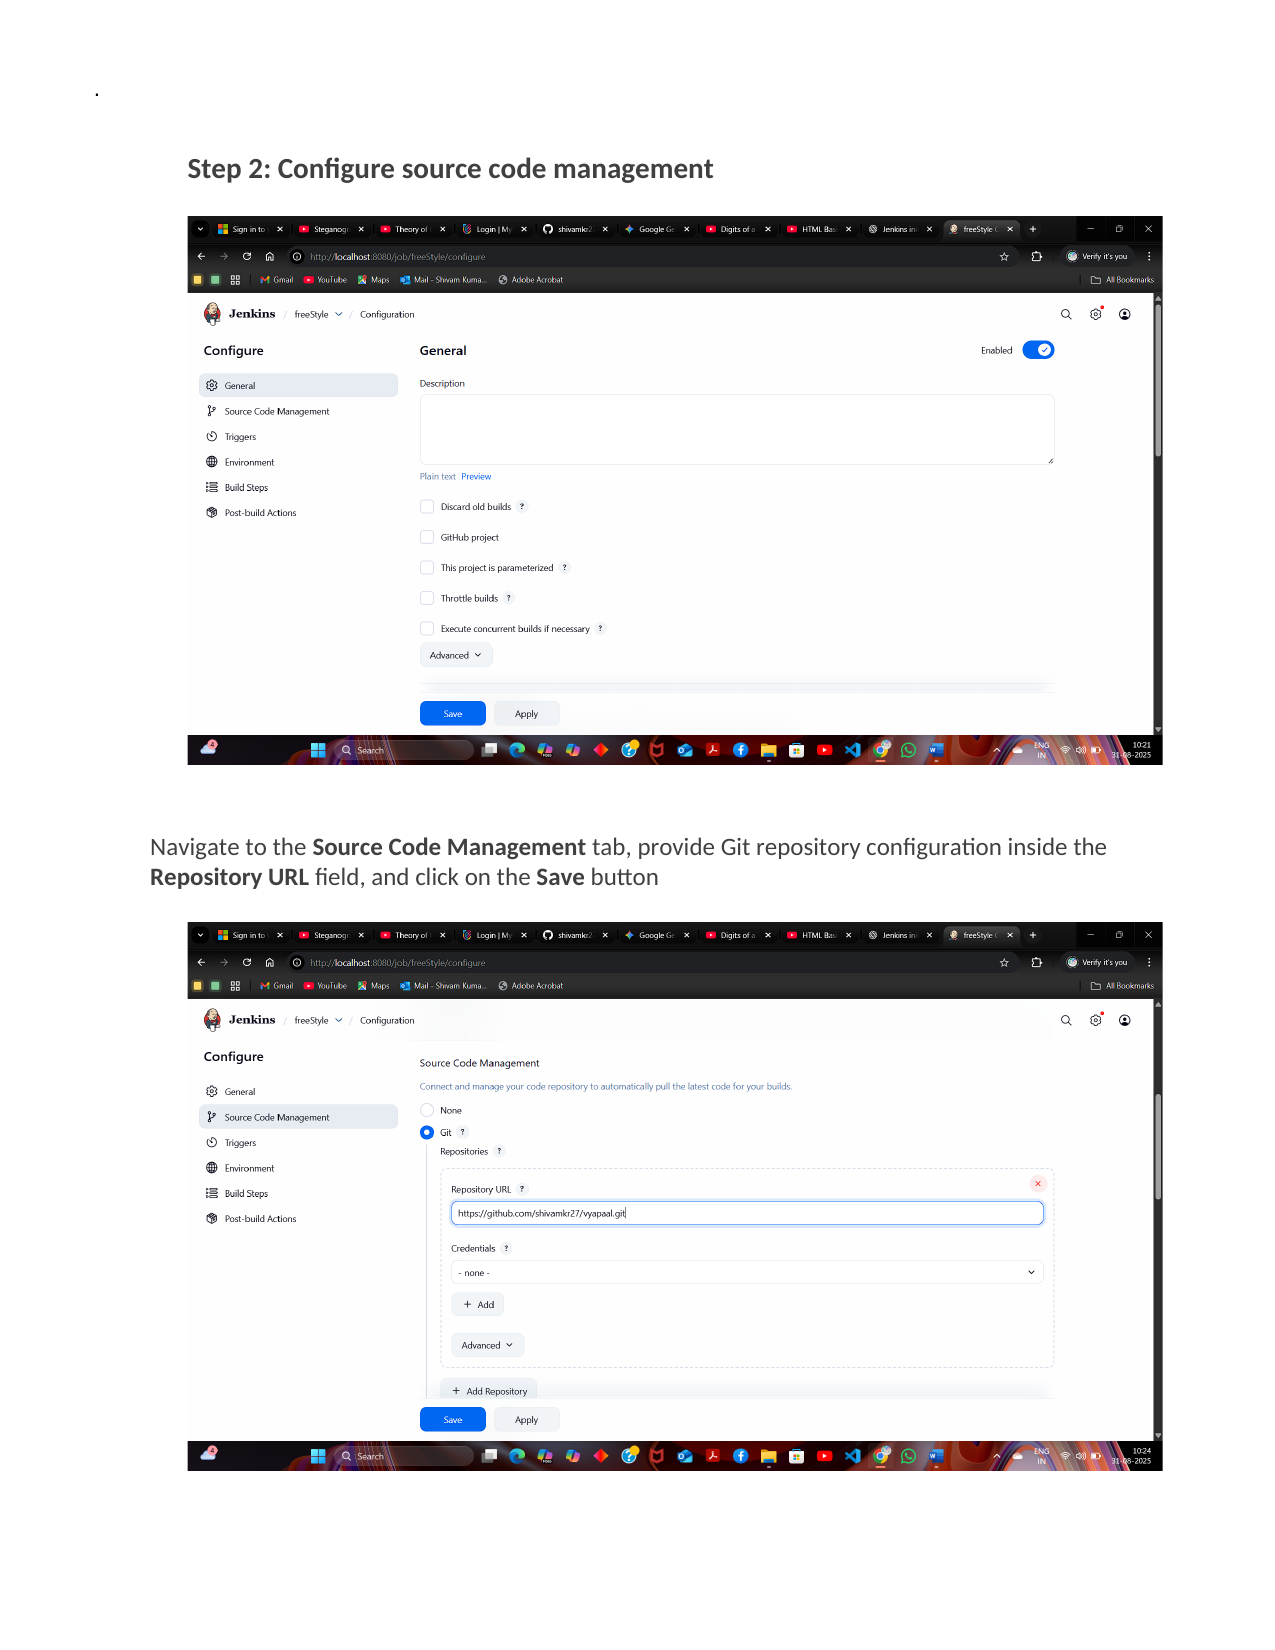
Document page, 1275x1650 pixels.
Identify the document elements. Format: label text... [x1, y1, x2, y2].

text Step 2: Configure source code management [187, 150, 1125, 186]
picture [187, 922, 1163, 1471]
text Navigate to the Source Code Management tab, provide Git repository configuration inside the Repository URL field, and click on the Save button [150, 831, 1125, 892]
picture [187, 216, 1163, 765]
